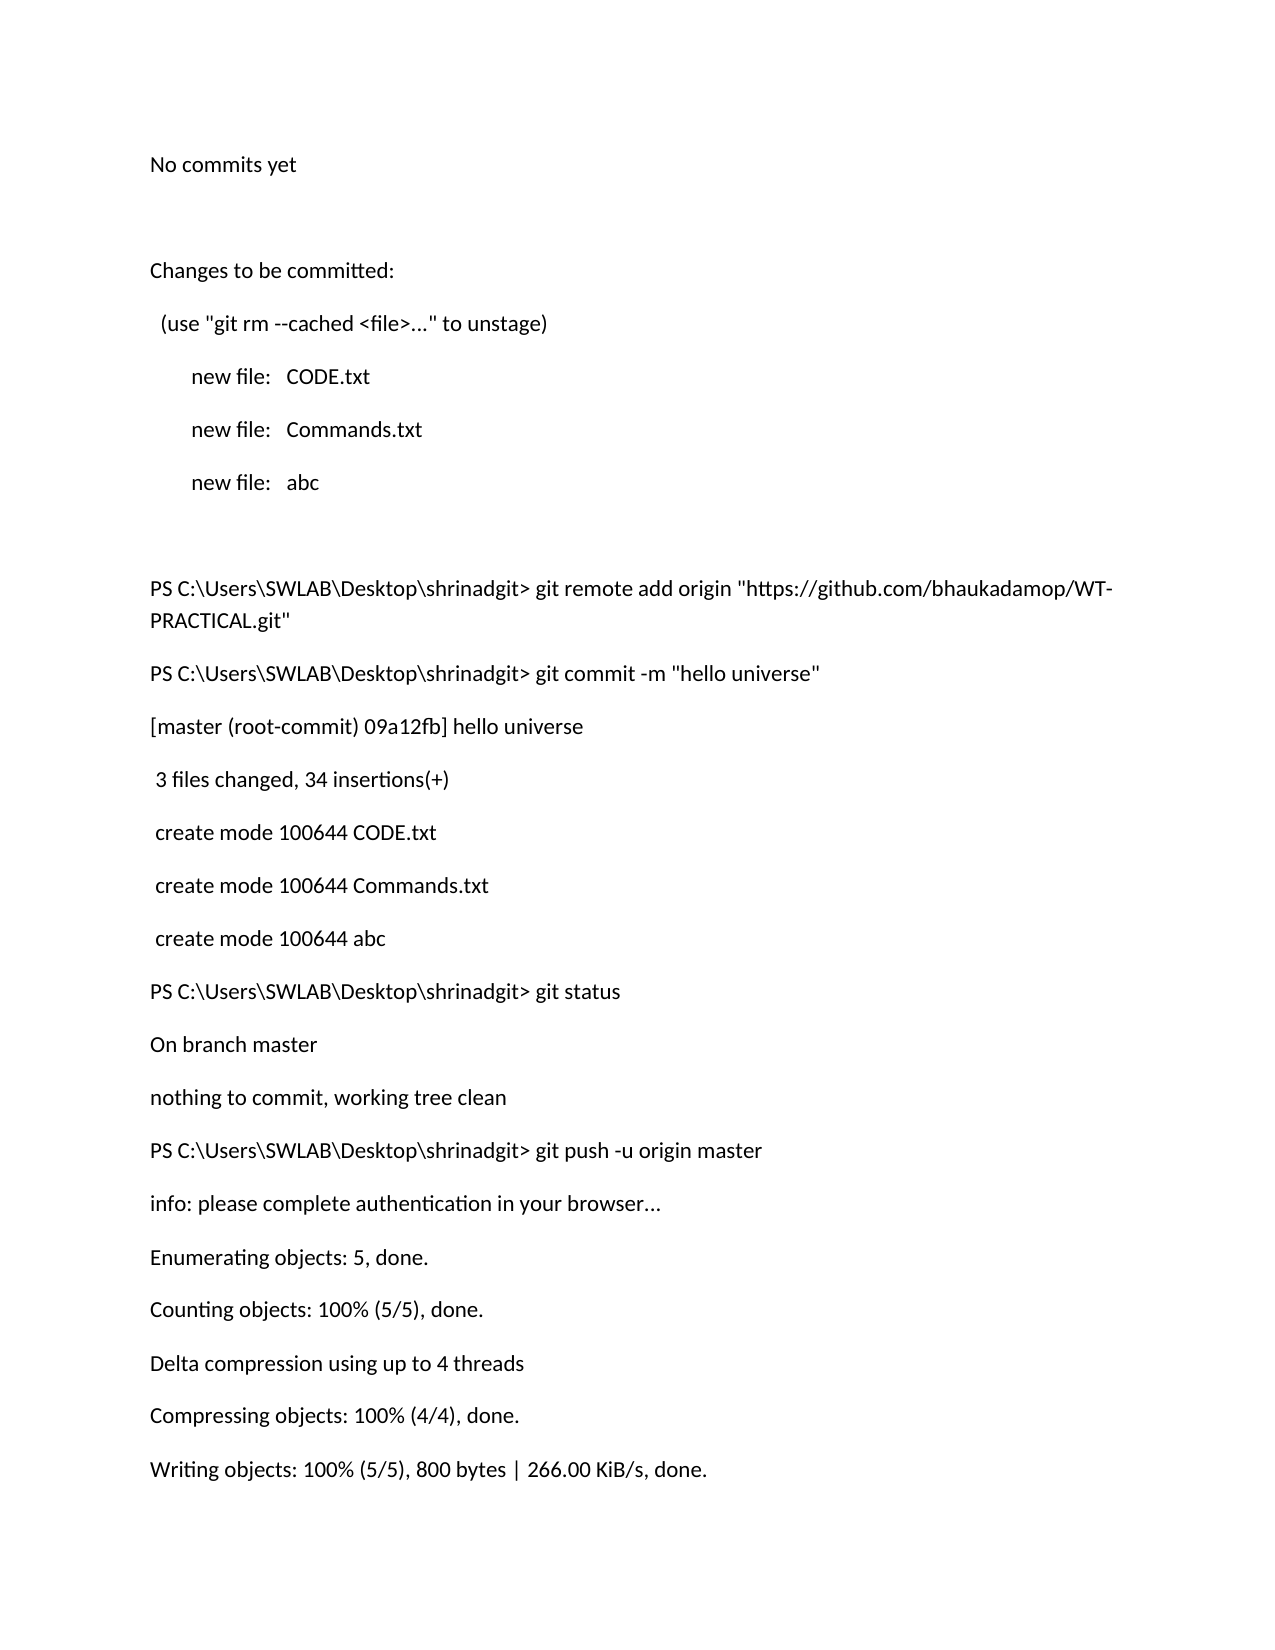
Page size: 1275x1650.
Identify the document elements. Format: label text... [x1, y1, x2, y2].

text PS C:\Users\SWLAB\Desktop\shrinadgit> git remote add origin "https://github.com/bhaukadamop/WT-PRACTICAL.git" [150, 574, 1125, 634]
text No commits yet [150, 150, 1125, 178]
text create mode 100644 abc [150, 924, 1125, 952]
text Enumerating objects: 5, done. [150, 1243, 1125, 1271]
text PS C:\Users\SWLAB\Desktop\shrinadgit> git status [150, 977, 1125, 1006]
text Changes to be committed: [150, 256, 1125, 284]
text Writing objects: 100% (5/5), 800 bytes | 266.00 KiB/s, done. [150, 1455, 1125, 1483]
text nothing to commit, working tree clean [150, 1083, 1125, 1112]
text Compressing objects: 100% (4/4), done. [150, 1402, 1125, 1430]
text [master (root-commit) 09a12fb] hello universe [150, 712, 1125, 740]
text 3 files changed, 34 insertions(+) [150, 765, 1125, 793]
text PS C:\Users\SWLAB\Desktop\shrinadgit> git push -u origin master [150, 1137, 1125, 1164]
text new file: abc [150, 468, 1125, 496]
text info: please complete authentication in your browser... [150, 1189, 1125, 1218]
text create mode 100644 CODE.txt [150, 818, 1125, 846]
text Delta compression using up to 4 threads [150, 1349, 1125, 1377]
text new file: Commands.txt [150, 415, 1125, 443]
text On branch master [150, 1031, 1125, 1058]
text Counting objects: 100% (5/5), done. [150, 1296, 1125, 1324]
text PS C:\Users\SWLAB\Desktop\shrinadgit> git commit -m "hello universe" [150, 659, 1125, 687]
text new file: CODE.txt [150, 362, 1125, 390]
text create mode 100644 Commands.txt [150, 871, 1125, 899]
text (use "git rm --cached <file>..." to unstage) [150, 309, 1125, 337]
